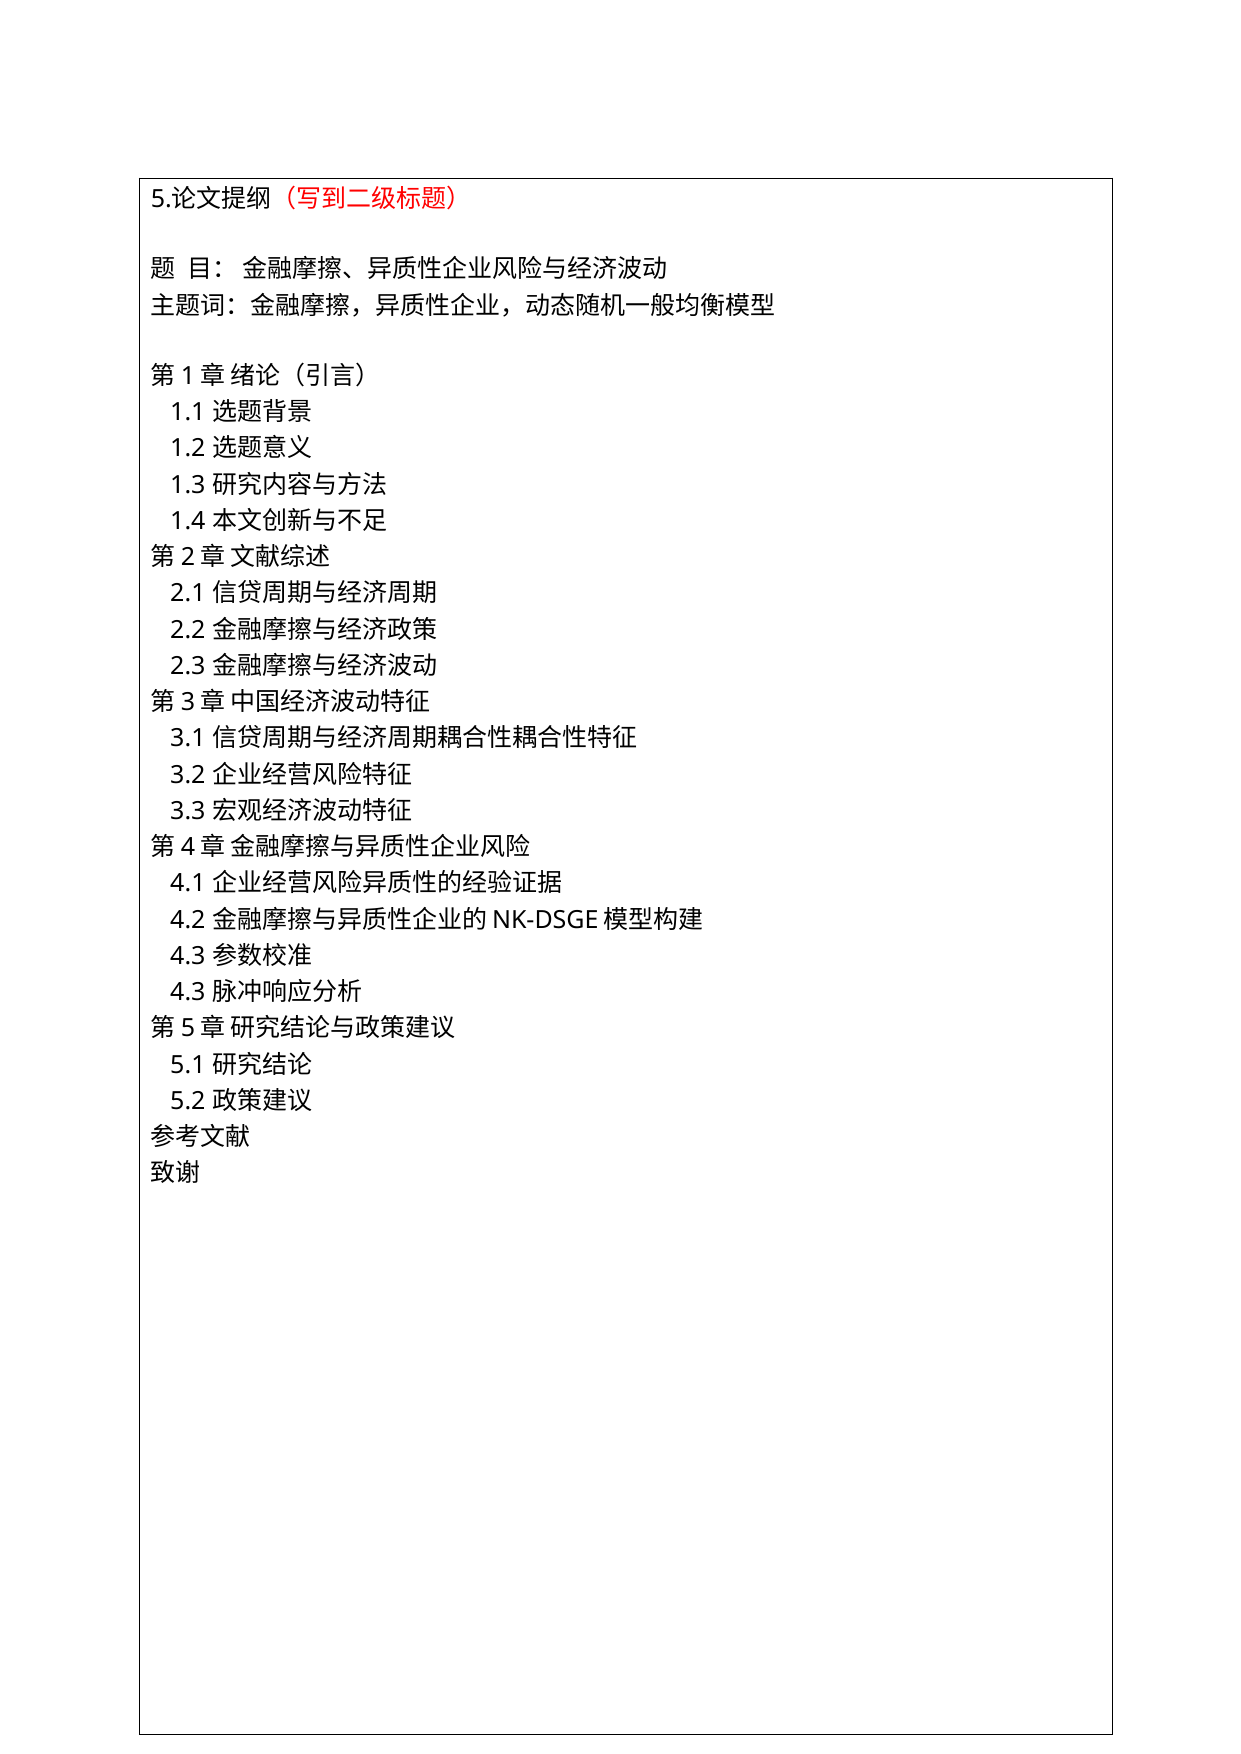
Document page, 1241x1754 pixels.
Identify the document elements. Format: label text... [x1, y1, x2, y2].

table_header 5.论文提纲（写到二级标题） 题 目： 金融摩擦、异质性企业风险与经济波动 主题词：金融摩擦，异质性企业，动态随机一般均衡模型 第1章 绪论（引言） 1.1 选题背景 1.2 选题意义 1.3 研究内容与方法 1.4 本文创新与不足 第2章 文献综述 2.1 信贷周期与经济周期 2.2 金融摩擦与经济政策 2.3 金融摩擦与经济波动 第3章 中国经济波动特征 3.1 信贷周期与经济周期耦合性耦合性特征 3.2 企业经营风险特征 3.3 宏观经济波动特征 第4章 金融摩擦与异质性企业风险 4.1 企业经营风险异质性的经验证据 4.2 金融摩擦与异质性企业的NK-DSGE模型构建 4.3 参数校准 4.3 脉冲响应分析 第5章 研究结论与政策建议 5.1 研究结论 5.2 政策建议 参考文献 致谢 [140, 179, 1112, 1734]
